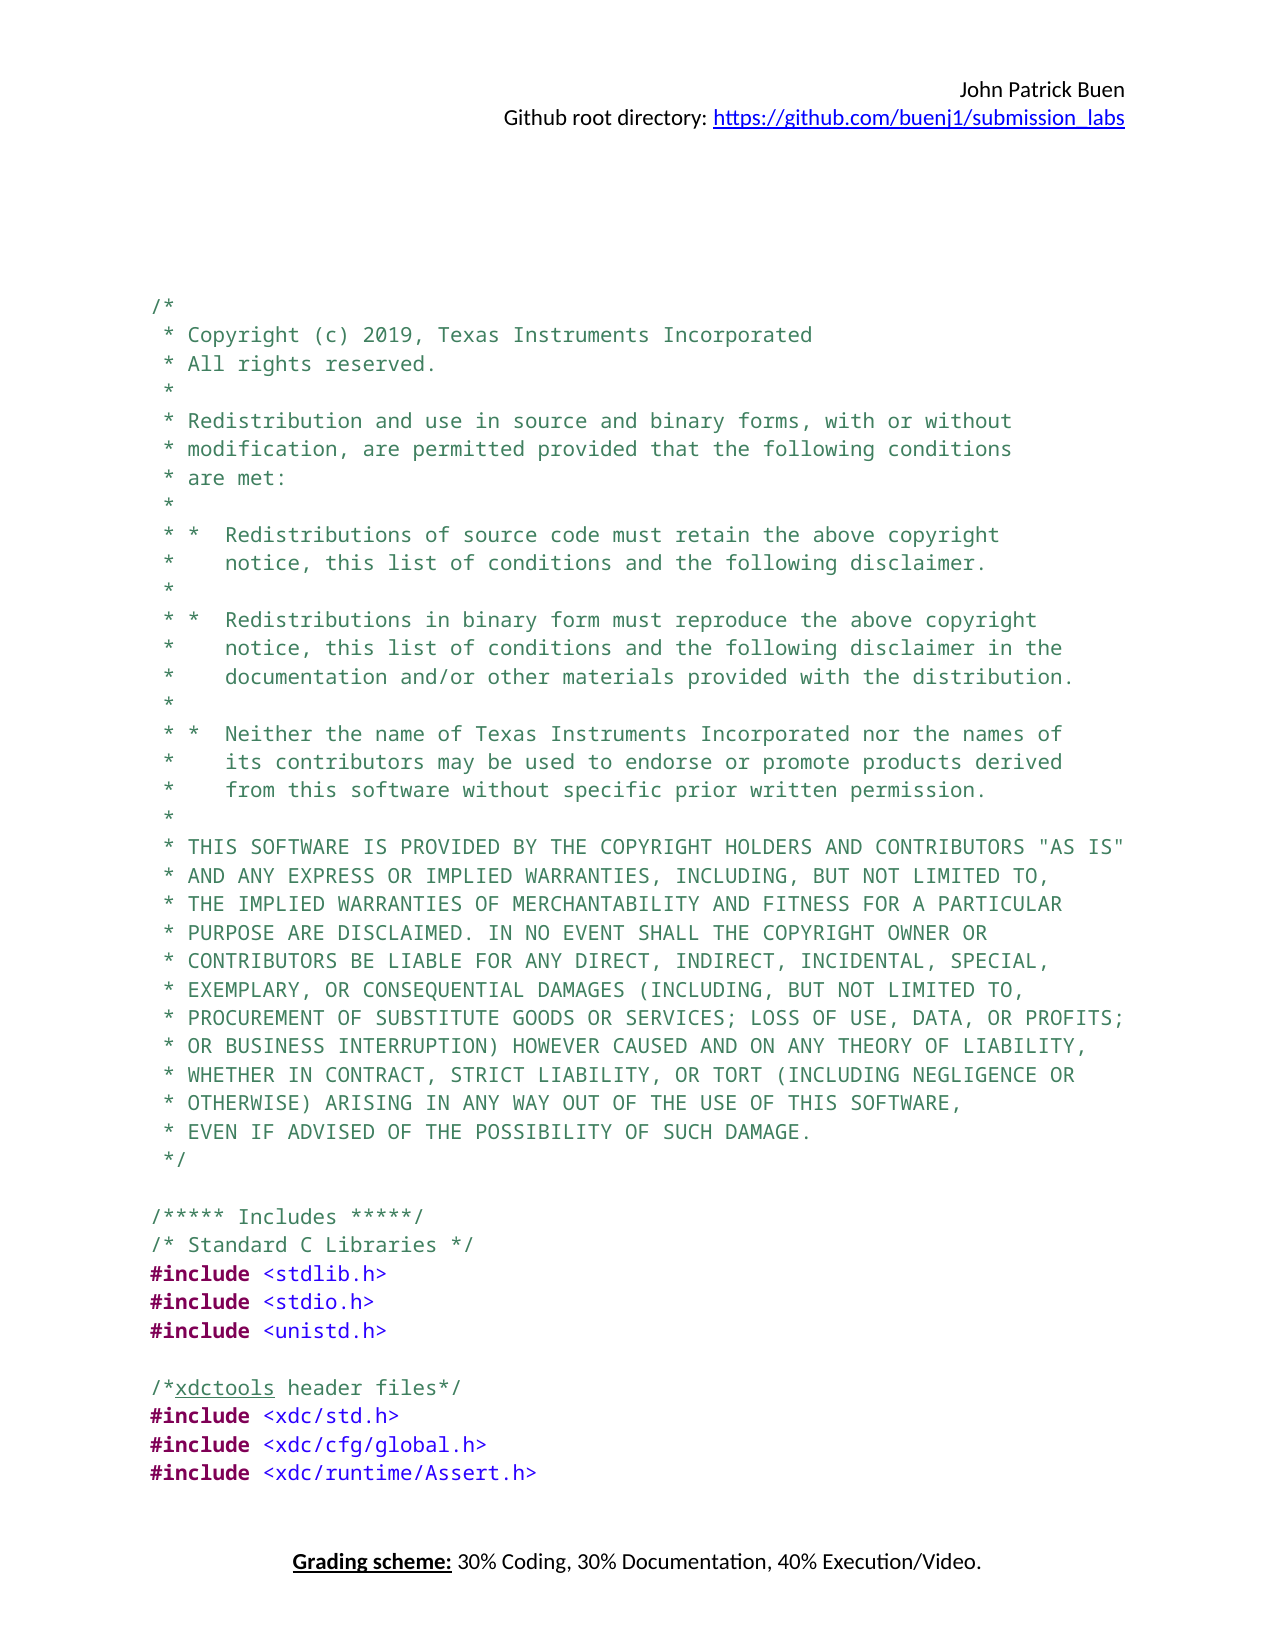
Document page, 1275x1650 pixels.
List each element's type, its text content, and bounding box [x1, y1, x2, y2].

text * THE IMPLIED WARRANTIES OF MERCHANTABILITY AND FITNESS FOR A PARTICULAR [150, 889, 1125, 918]
text #include <xdc/std.h> [150, 1401, 1125, 1430]
text /* [150, 292, 1125, 321]
text * * Redistributions in binary form must reproduce the above copyright [150, 605, 1125, 633]
text * notice, this list of conditions and the following disclaimer in the [150, 633, 1125, 662]
text * [150, 690, 1125, 719]
text * Redistribution and use in source and binary forms, with or without [150, 406, 1125, 434]
text /* Standard C Libraries */ [150, 1231, 1125, 1259]
text * [150, 491, 1125, 520]
text * EXEMPLARY, OR CONSEQUENTIAL DAMAGES (INCLUDING, BUT NOT LIMITED TO, [150, 975, 1125, 1003]
text * CONTRIBUTORS BE LIABLE FOR ANY DIRECT, INDIRECT, INCIDENTAL, SPECIAL, [150, 946, 1125, 975]
text * documentation and/or other materials provided with the distribution. [150, 662, 1125, 690]
text #include <unistd.h> [150, 1316, 1125, 1344]
text * modification, are permitted provided that the following conditions [150, 434, 1125, 463]
text * its contributors may be used to endorse or promote products derived [150, 747, 1125, 776]
text * * Redistributions of source code must retain the above copyright [150, 520, 1125, 548]
text * [150, 577, 1125, 605]
text * PROCUREMENT OF SUBSTITUTE GOODS OR SERVICES; LOSS OF USE, DATA, OR PROFITS; [150, 1003, 1125, 1032]
text * [150, 377, 1125, 406]
text #include <xdc/runtime/Assert.h> [150, 1458, 1125, 1487]
text * from this software without specific prior written permission. [150, 776, 1125, 804]
text #include <stdio.h> [150, 1287, 1125, 1316]
text * PURPOSE ARE DISCLAIMED. IN NO EVENT SHALL THE COPYRIGHT OWNER OR [150, 918, 1125, 946]
text /***** Includes *****/ [150, 1202, 1125, 1231]
text #include <xdc/cfg/global.h> [150, 1430, 1125, 1458]
text * EVEN IF ADVISED OF THE POSSIBILITY OF SUCH DAMAGE. [150, 1117, 1125, 1145]
text * * Neither the name of Texas Instruments Incorporated nor the names of [150, 719, 1125, 747]
text */ [150, 1145, 1125, 1174]
text * Copyright (c) 2019, Texas Instruments Incorporated [150, 321, 1125, 349]
text * [150, 804, 1125, 832]
text * All rights reserved. [150, 349, 1125, 377]
text #include <stdlib.h> [150, 1259, 1125, 1287]
text /*xdctools header files*/ [150, 1373, 1125, 1401]
text * notice, this list of conditions and the following disclaimer. [150, 548, 1125, 577]
text * OR BUSINESS INTERRUPTION) HOWEVER CAUSED AND ON ANY THEORY OF LIABILITY, [150, 1032, 1125, 1060]
text * AND ANY EXPRESS OR IMPLIED WARRANTIES, INCLUDING, BUT NOT LIMITED TO, [150, 861, 1125, 889]
text * WHETHER IN CONTRACT, STRICT LIABILITY, OR TORT (INCLUDING NEGLIGENCE OR [150, 1060, 1125, 1088]
text * OTHERWISE) ARISING IN ANY WAY OUT OF THE USE OF THIS SOFTWARE, [150, 1088, 1125, 1117]
text * THIS SOFTWARE IS PROVIDED BY THE COPYRIGHT HOLDERS AND CONTRIBUTORS "AS IS" [150, 832, 1125, 861]
text * are met: [150, 463, 1125, 491]
